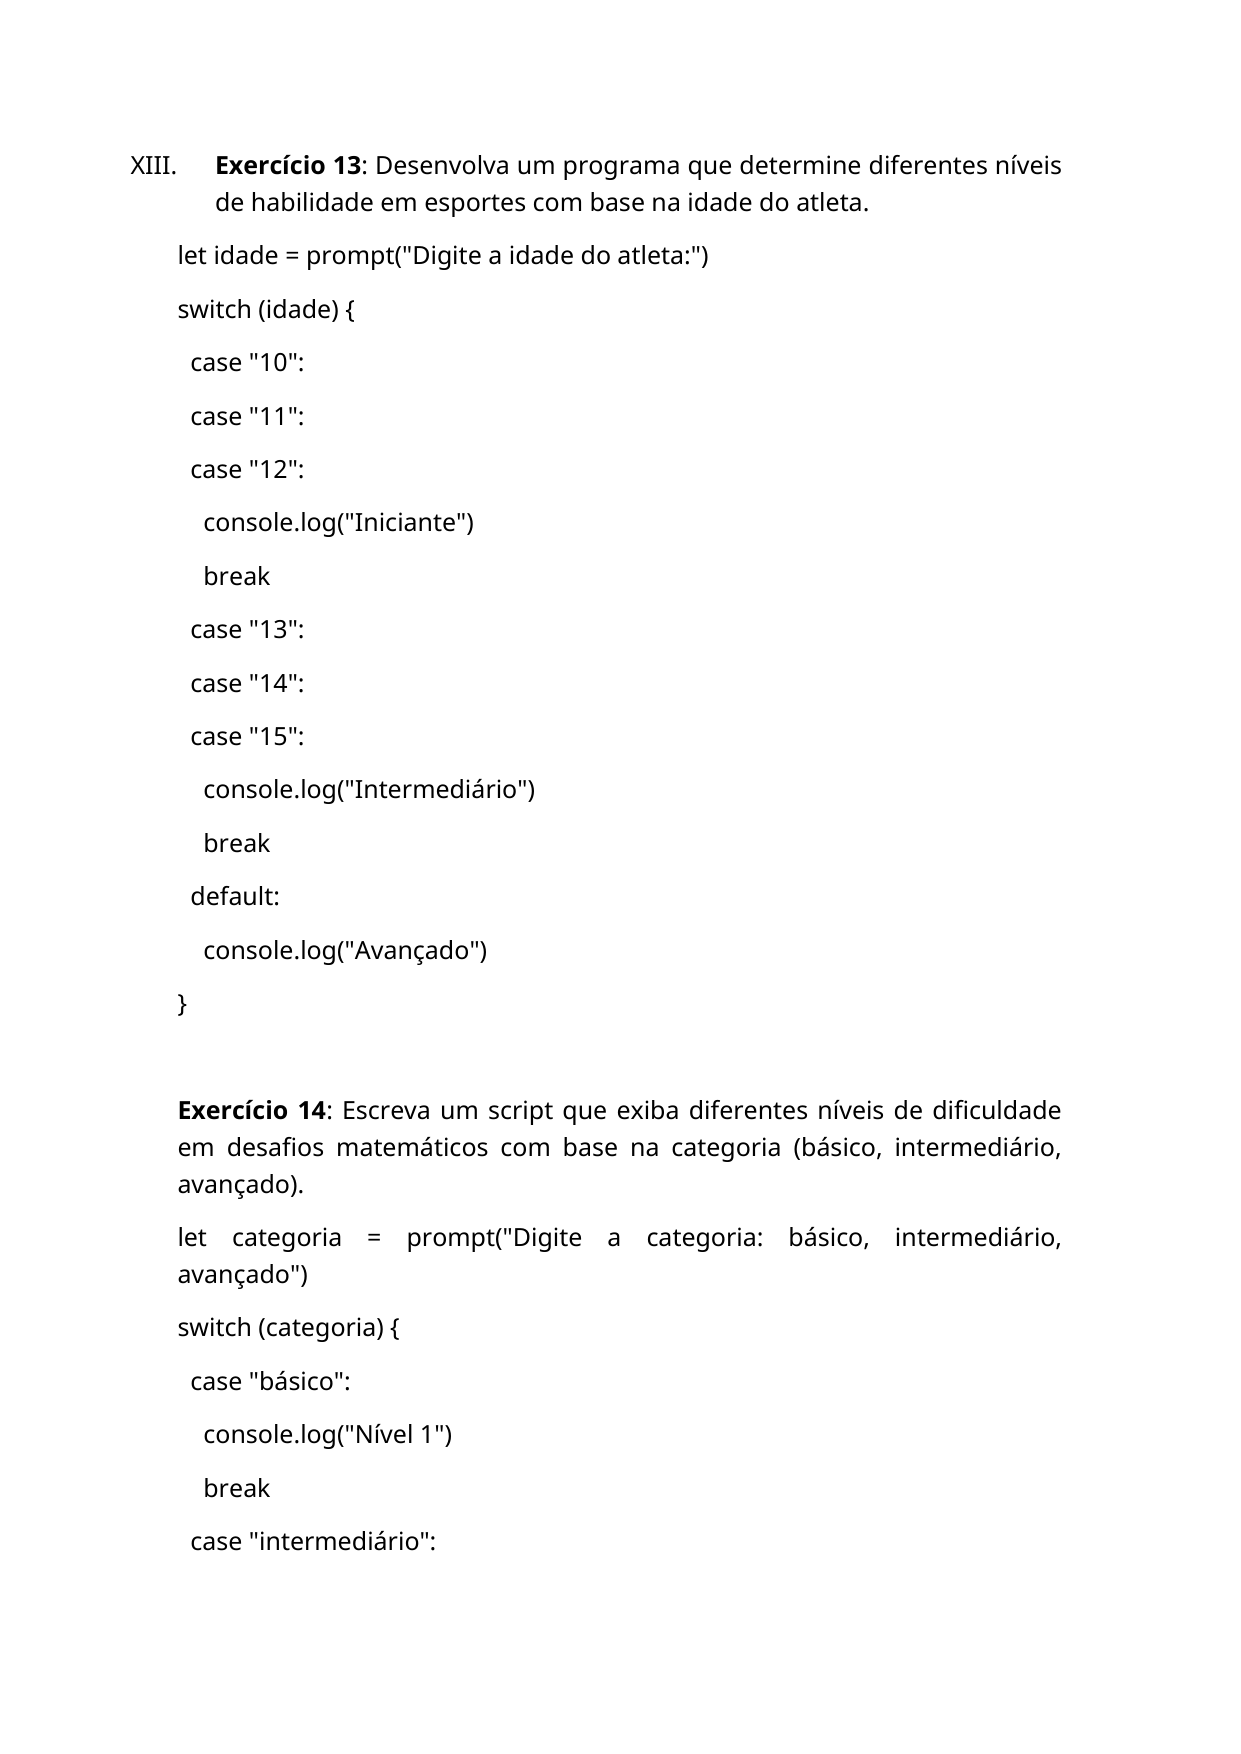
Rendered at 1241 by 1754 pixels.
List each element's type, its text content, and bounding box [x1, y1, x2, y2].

text let categoria = prompt("Digite a categoria: básico, intermediário, avançado") [177, 1220, 1063, 1291]
text switch (categoria) { [177, 1310, 1063, 1344]
text break [177, 826, 1063, 860]
text case "básico": [177, 1363, 1063, 1397]
text let idade = prompt("Digite a idade do atleta:") [177, 238, 1063, 272]
text case "intermediário": [177, 1524, 1063, 1558]
text console.log("Iniciante") [177, 505, 1063, 539]
text case "10": [177, 345, 1063, 379]
text switch (idade) { [177, 291, 1063, 325]
text case "15": [177, 719, 1063, 753]
text case "13": [177, 612, 1063, 646]
list Exercício 13: Desenvolva um programa que determine diferentes níveis de habilidade em esportes com base na idade do atleta. [177, 148, 1063, 218]
text case "12": [177, 452, 1063, 486]
text break [177, 1470, 1063, 1504]
text console.log("Intermediário") [177, 772, 1063, 806]
text } [177, 986, 1063, 1020]
text Exercício 14: Escreva um script que exiba diferentes níveis de dificuldade em desafios matemáticos com base na categoria (básico, intermediário, avançado). [177, 1093, 1063, 1200]
text console.log("Nível 1") [177, 1417, 1063, 1451]
text case "11": [177, 398, 1063, 432]
text break [177, 558, 1063, 592]
text default: [177, 879, 1063, 913]
text console.log("Avançado") [177, 932, 1063, 967]
text case "14": [177, 665, 1063, 699]
